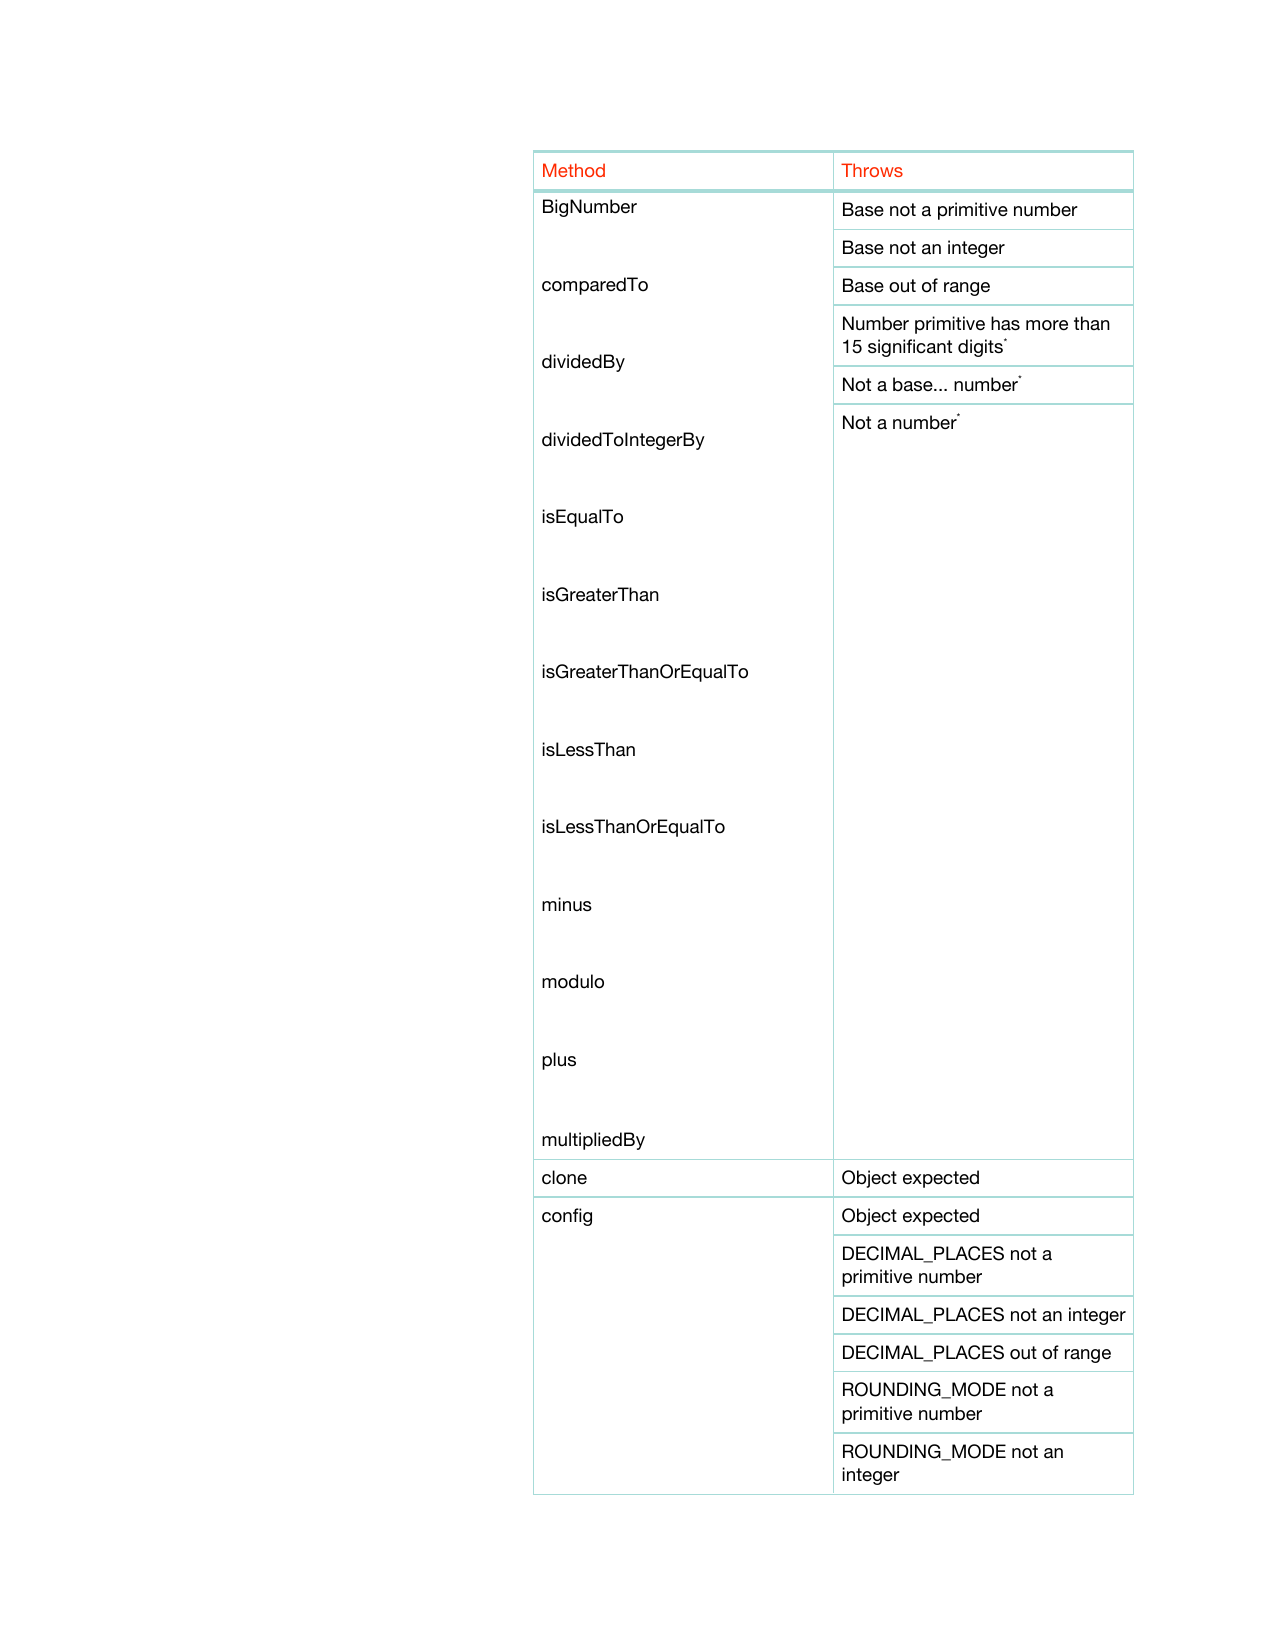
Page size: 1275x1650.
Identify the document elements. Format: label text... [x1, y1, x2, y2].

table_cell Not a number* [834, 405, 1133, 1158]
table_cell Base not a primitive number [834, 193, 1133, 228]
table_cell ROUNDING_MODE not a primitive number [834, 1372, 1133, 1432]
table_header Method [534, 153, 833, 189]
table_cell Number primitive has more than 15 significant digits* [834, 306, 1133, 365]
table_cell clone [534, 1160, 833, 1196]
table_header Throws [834, 153, 1133, 189]
table_cell DECIMAL_PLACES not a primitive number [834, 1236, 1133, 1295]
table_cell Base out of range [834, 268, 1133, 304]
table_cell config [534, 1198, 833, 1493]
table_cell ROUNDING_MODE not an integer [834, 1434, 1133, 1493]
table_cell Object expected [834, 1160, 1133, 1196]
table_cell Object expected [834, 1198, 1133, 1234]
table_cell DECIMAL_PLACES not an integer [834, 1297, 1133, 1333]
table_cell BigNumber comparedTo dividedBy dividedToIntegerBy isEqualTo isGreaterThan isGreaterThanOrEqualTo isLessThan isLessThanOrEqualTo minus modulo plus multipliedBy [534, 193, 833, 1158]
table_cell Base not an integer [834, 230, 1133, 266]
table_cell DECIMAL_PLACES out of range [834, 1335, 1133, 1371]
table_cell Not a base... number* [834, 367, 1133, 403]
